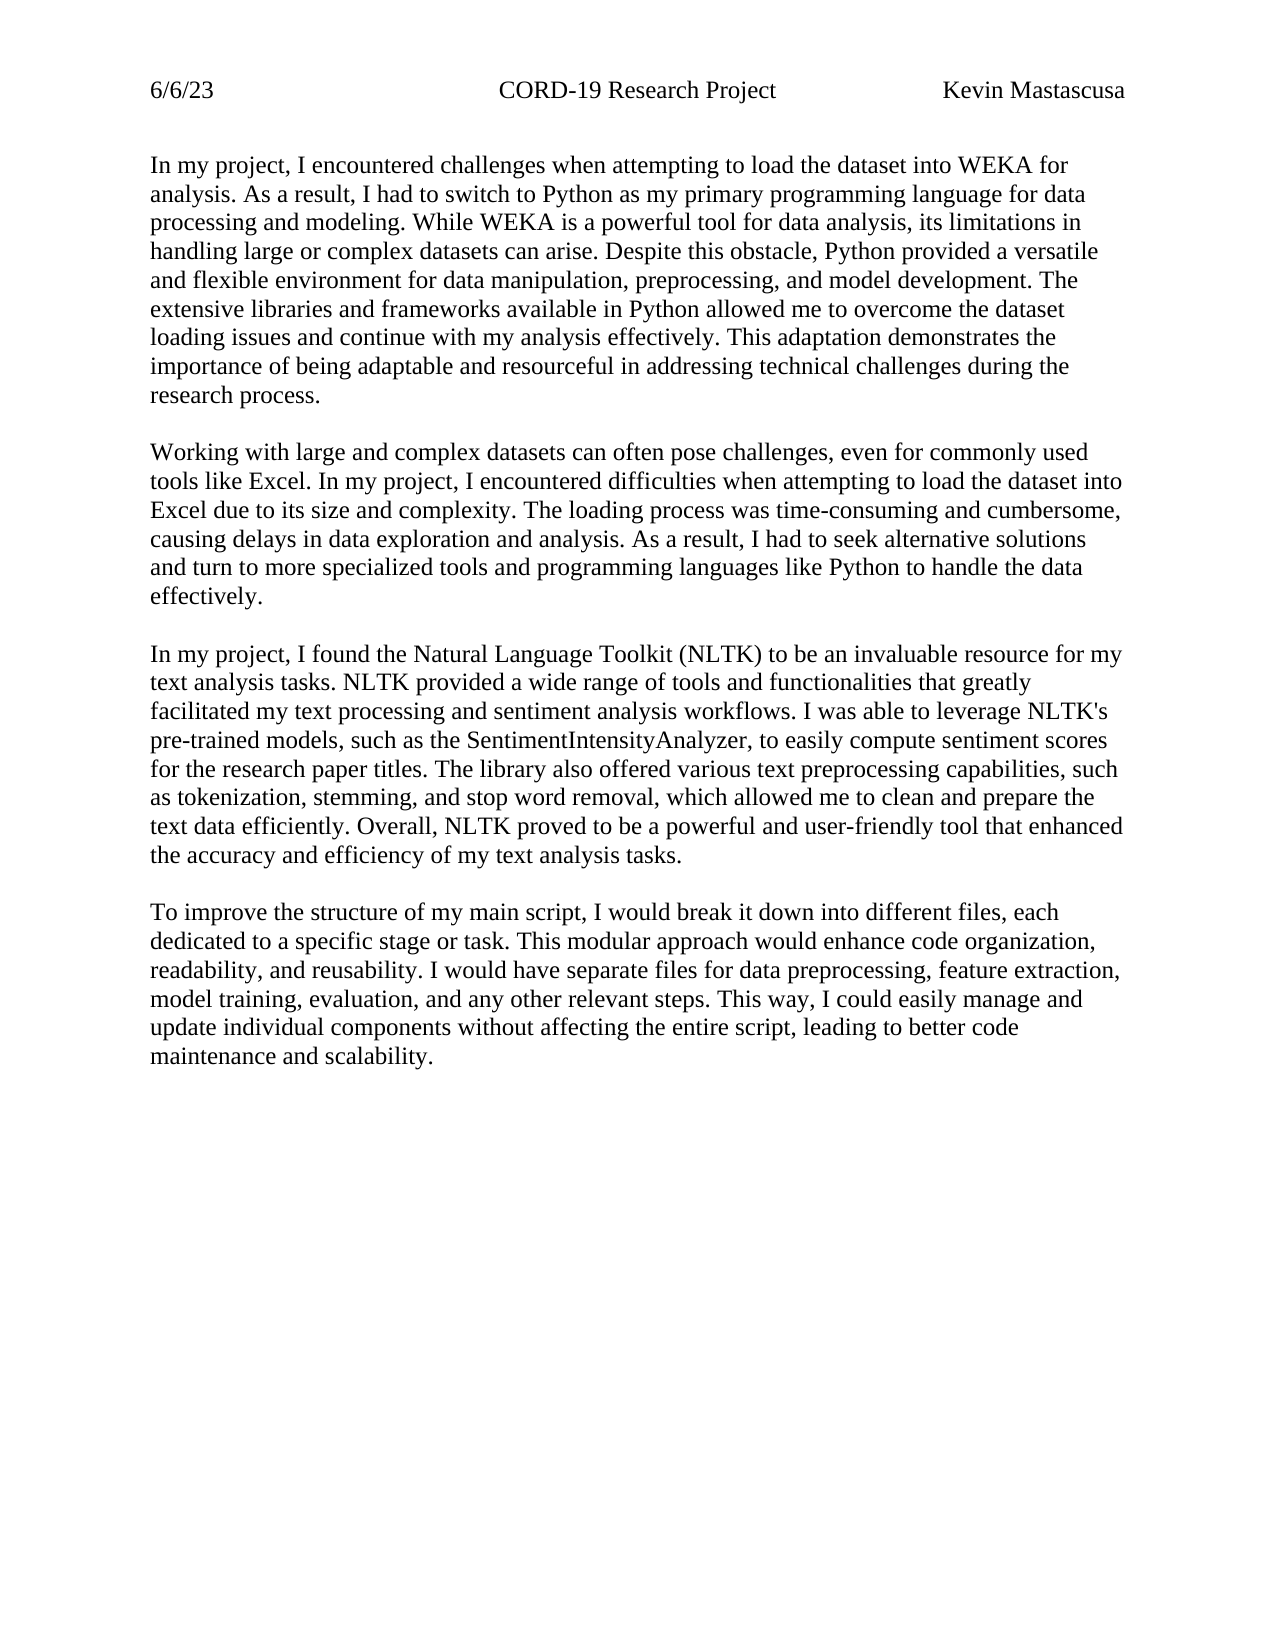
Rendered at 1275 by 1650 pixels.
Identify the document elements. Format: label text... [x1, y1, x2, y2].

text To improve the structure of my main script, I would break it down into different files, each dedicated to a specific stage or task. This modular approach would enhance code organization, readability, and reusability. I would have separate files for data preprocessing, feature extraction, model training, evaluation, and any other relevant steps. This way, I could easily manage and update individual components without affecting the entire script, leading to better code maintenance and scalability. [150, 897, 1125, 1070]
text Working with large and complex datasets can often pose challenges, even for commonly used tools like Excel. In my project, I encountered difficulties when attempting to load the dataset into Excel due to its size and complexity. The loading process was time-consuming and cumbersome, causing delays in data exploration and analysis. As a result, I had to seek alternative solutions and turn to more specialized tools and programming languages like Python to handle the data effectively. [150, 437, 1125, 610]
text In my project, I found the Natural Language Toolkit (NLTK) to be an invaluable resource for my text analysis tasks. NLTK provided a wide range of tools and functionalities that greatly facilitated my text processing and sentiment analysis workflows. I was able to leverage NLTK's pre-trained models, such as the SentimentIntensityAnalyzer, to easily compute sentiment scores for the research paper titles. The library also offered various text preprocessing capabilities, such as tokenization, stemming, and stop word removal, which allowed me to clean and prepare the text data efficiently. Overall, NLTK proved to be a powerful and user-friendly tool that enhanced the accuracy and efficiency of my text analysis tasks. [150, 639, 1125, 869]
text In my project, I encountered challenges when attempting to load the dataset into WEKA for analysis. As a result, I had to switch to Python as my primary programming language for data processing and modeling. While WEKA is a powerful tool for data analysis, its limitations in handling large or complex datasets can arise. Despite this obstacle, Python provided a versatile and flexible environment for data manipulation, preprocessing, and model development. The extensive libraries and frameworks available in Python allowed me to overcome the dataset loading issues and continue with my analysis effectively. This adaptation demonstrates the importance of being adaptable and resourceful in addressing technical challenges during the research process. [150, 150, 1125, 409]
